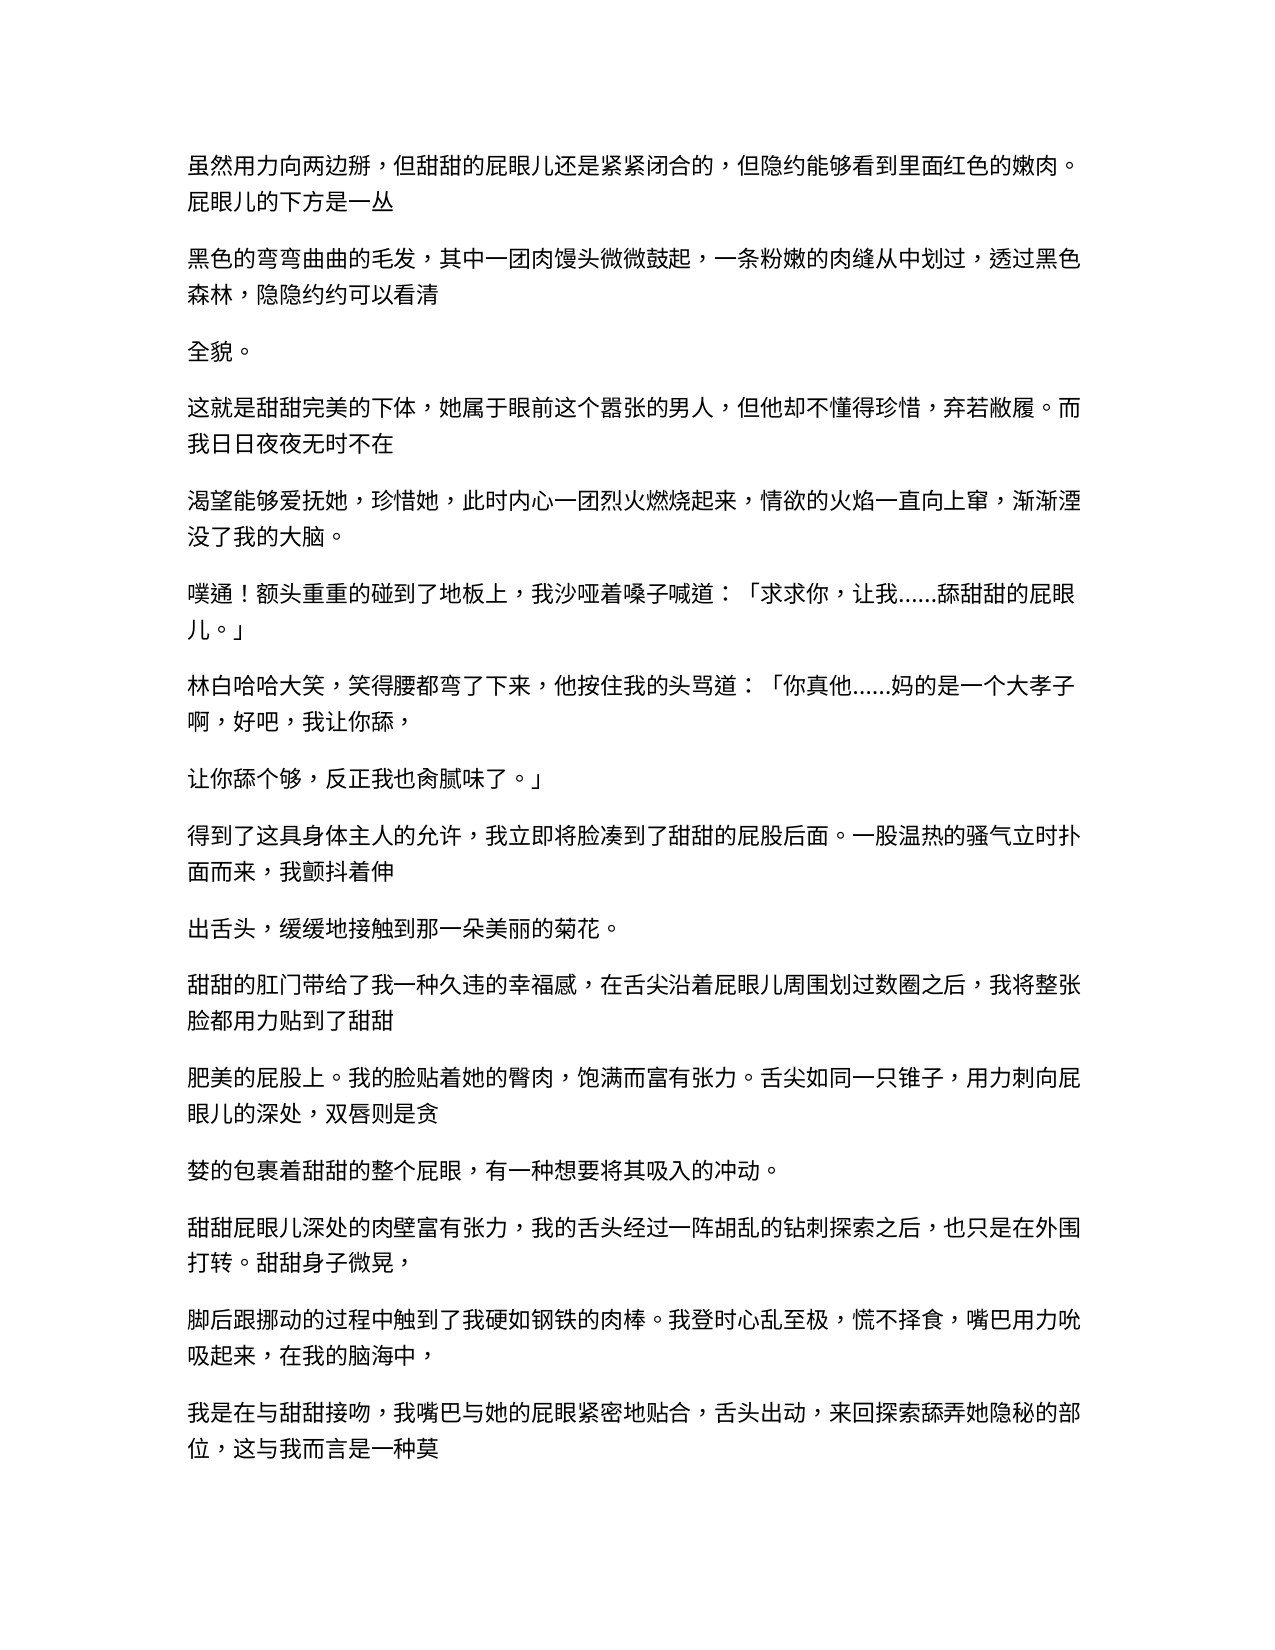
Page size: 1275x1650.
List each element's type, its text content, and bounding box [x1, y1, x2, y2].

text 婪的包裹着甜甜的整个屁眼，有一种想要将其吸入的冲动。 [187, 1155, 1087, 1186]
text 我是在与甜甜接吻，我嘴巴与她的屁眼紧密地贴合，舌头出动，来回探索舔弄她隐秘的部位，这与我而言是一种莫 [187, 1397, 1087, 1464]
text 甜甜的肛门带给了我一种久违的幸福感，在舌尖沿着屁眼儿周围划过数圈之后，我将整张脸都用力贴到了甜甜 [187, 969, 1087, 1036]
text 全貌。 [187, 335, 1087, 367]
text 噗通！额头重重的碰到了地板上，我沙哑着嗓子喊道：「求求你，让我……舔甜甜的屁眼儿。」 [187, 578, 1087, 645]
text 林白哈哈大笑，笑得腰都弯了下来，他按住我的头骂道：「你真他……妈的是一个大孝子啊，好吧，我让你舔， [187, 670, 1087, 737]
text 虽然用力向两边掰，但甜甜的屁眼儿还是紧紧闭合的，但隐约能够看到里面红色的嫩肉。屁眼儿的下方是一丛 [187, 150, 1087, 217]
text 得到了这具身体主人的允许，我立即将脸凑到了甜甜的屁股后面。一股温热的骚气立时扑面而来，我颤抖着伸 [187, 820, 1087, 887]
text 脚后跟挪动的过程中触到了我硬如钢铁的肉棒。我登时心乱至极，慌不择食，嘴巴用力吮吸起来，在我的脑海中， [187, 1304, 1087, 1371]
text 甜甜屁眼儿深处的肉壁富有张力，我的舌头经过一阵胡乱的钻刺探索之后，也只是在外围打转。甜甜身子微晃， [187, 1211, 1087, 1279]
text 黑色的弯弯曲曲的毛发，其中一团肉馒头微微鼓起，一条粉嫩的肉缝从中划过，透过黑色森林，隐隐约约可以看清 [187, 243, 1087, 310]
text 出舌头，缓缓地接触到那一朵美丽的菊花。 [187, 912, 1087, 944]
text 渴望能够爱抚她，珍惜她，此时内心一团烈火燃烧起来，情欲的火焰一直向上窜，渐渐湮没了我的大脑。 [187, 485, 1087, 552]
text 这就是甜甜完美的下体，她属于眼前这个嚣张的男人，但他却不懂得珍惜，弃若敝履。而我日日夜夜无时不在 [187, 392, 1087, 459]
text 让你舔个够，反正我也肏腻味了。」 [187, 763, 1087, 794]
text 肥美的屁股上。我的脸贴着她的臀肉，饱满而富有张力。舌尖如同一只锥子，用力刺向屁眼儿的深处，双唇则是贪 [187, 1062, 1087, 1129]
